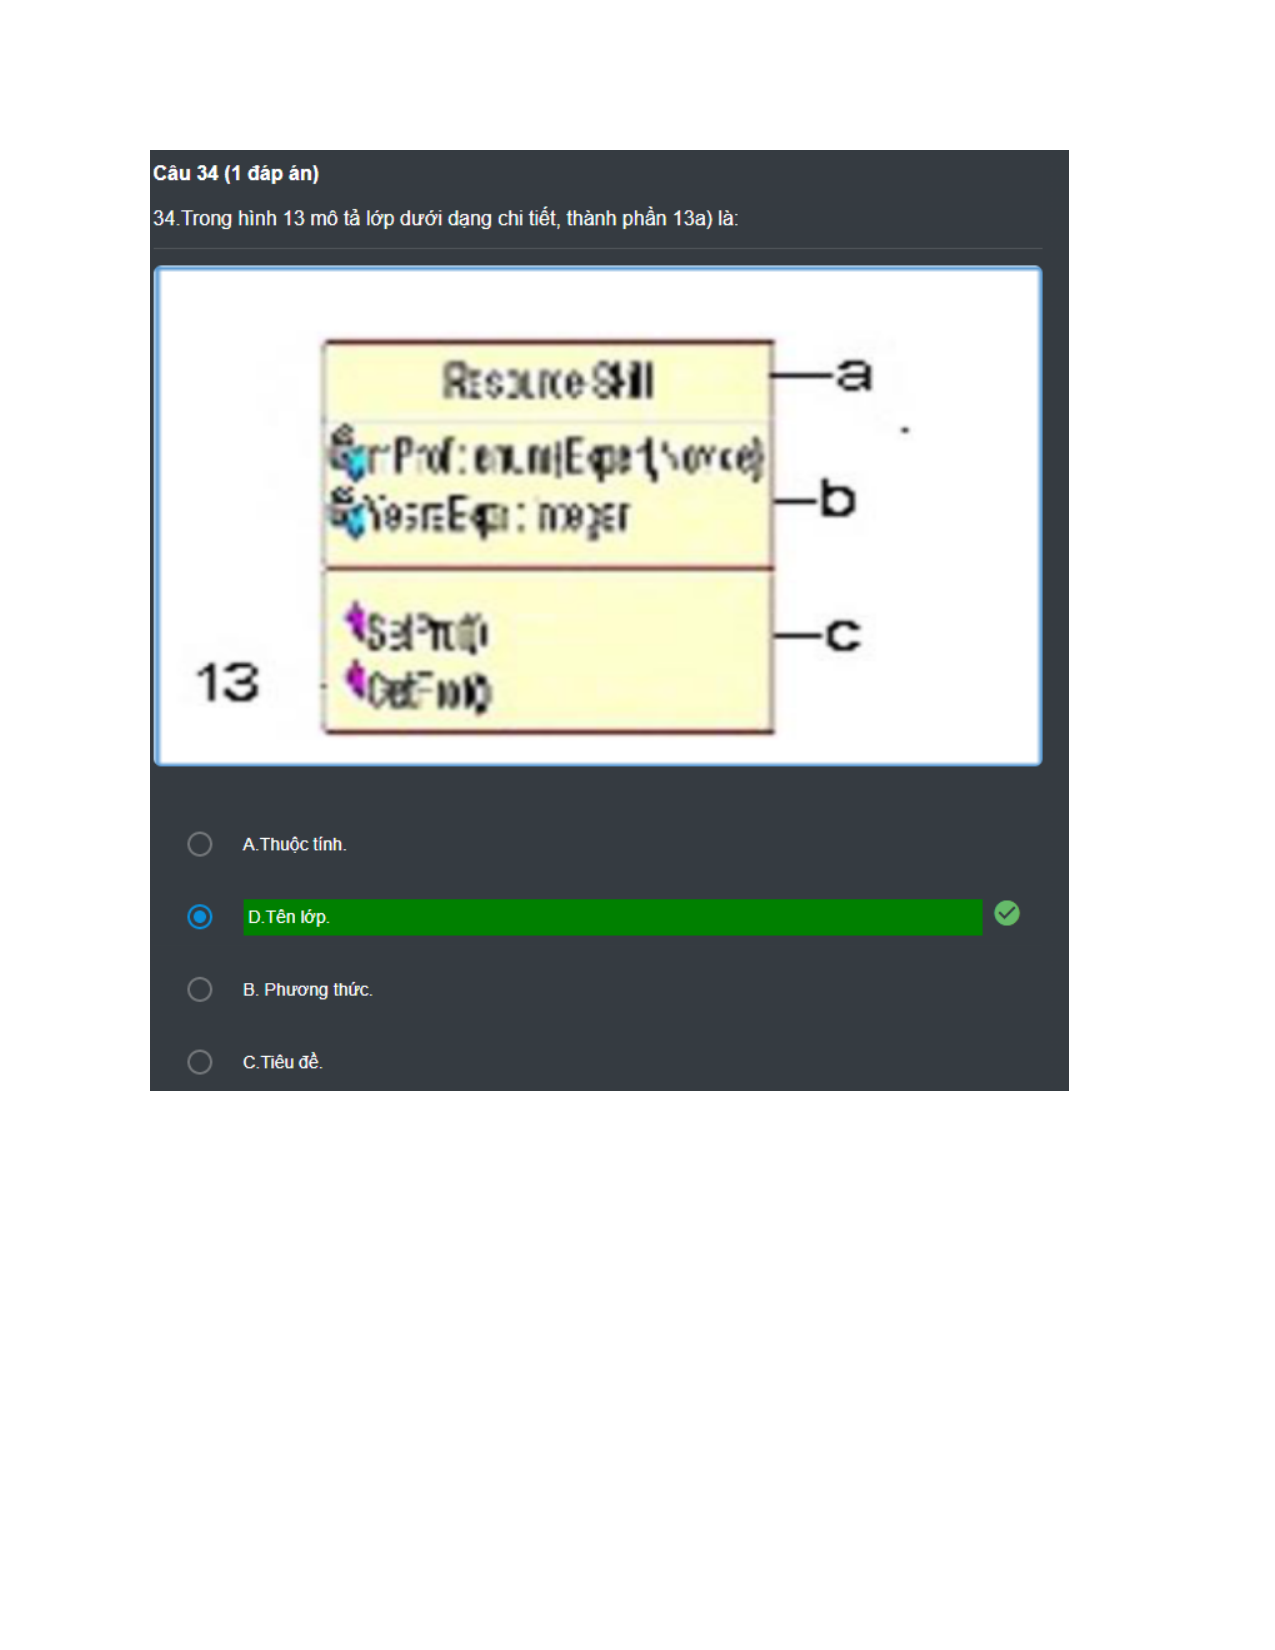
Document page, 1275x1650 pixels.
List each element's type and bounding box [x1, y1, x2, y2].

picture [150, 150, 1069, 1091]
